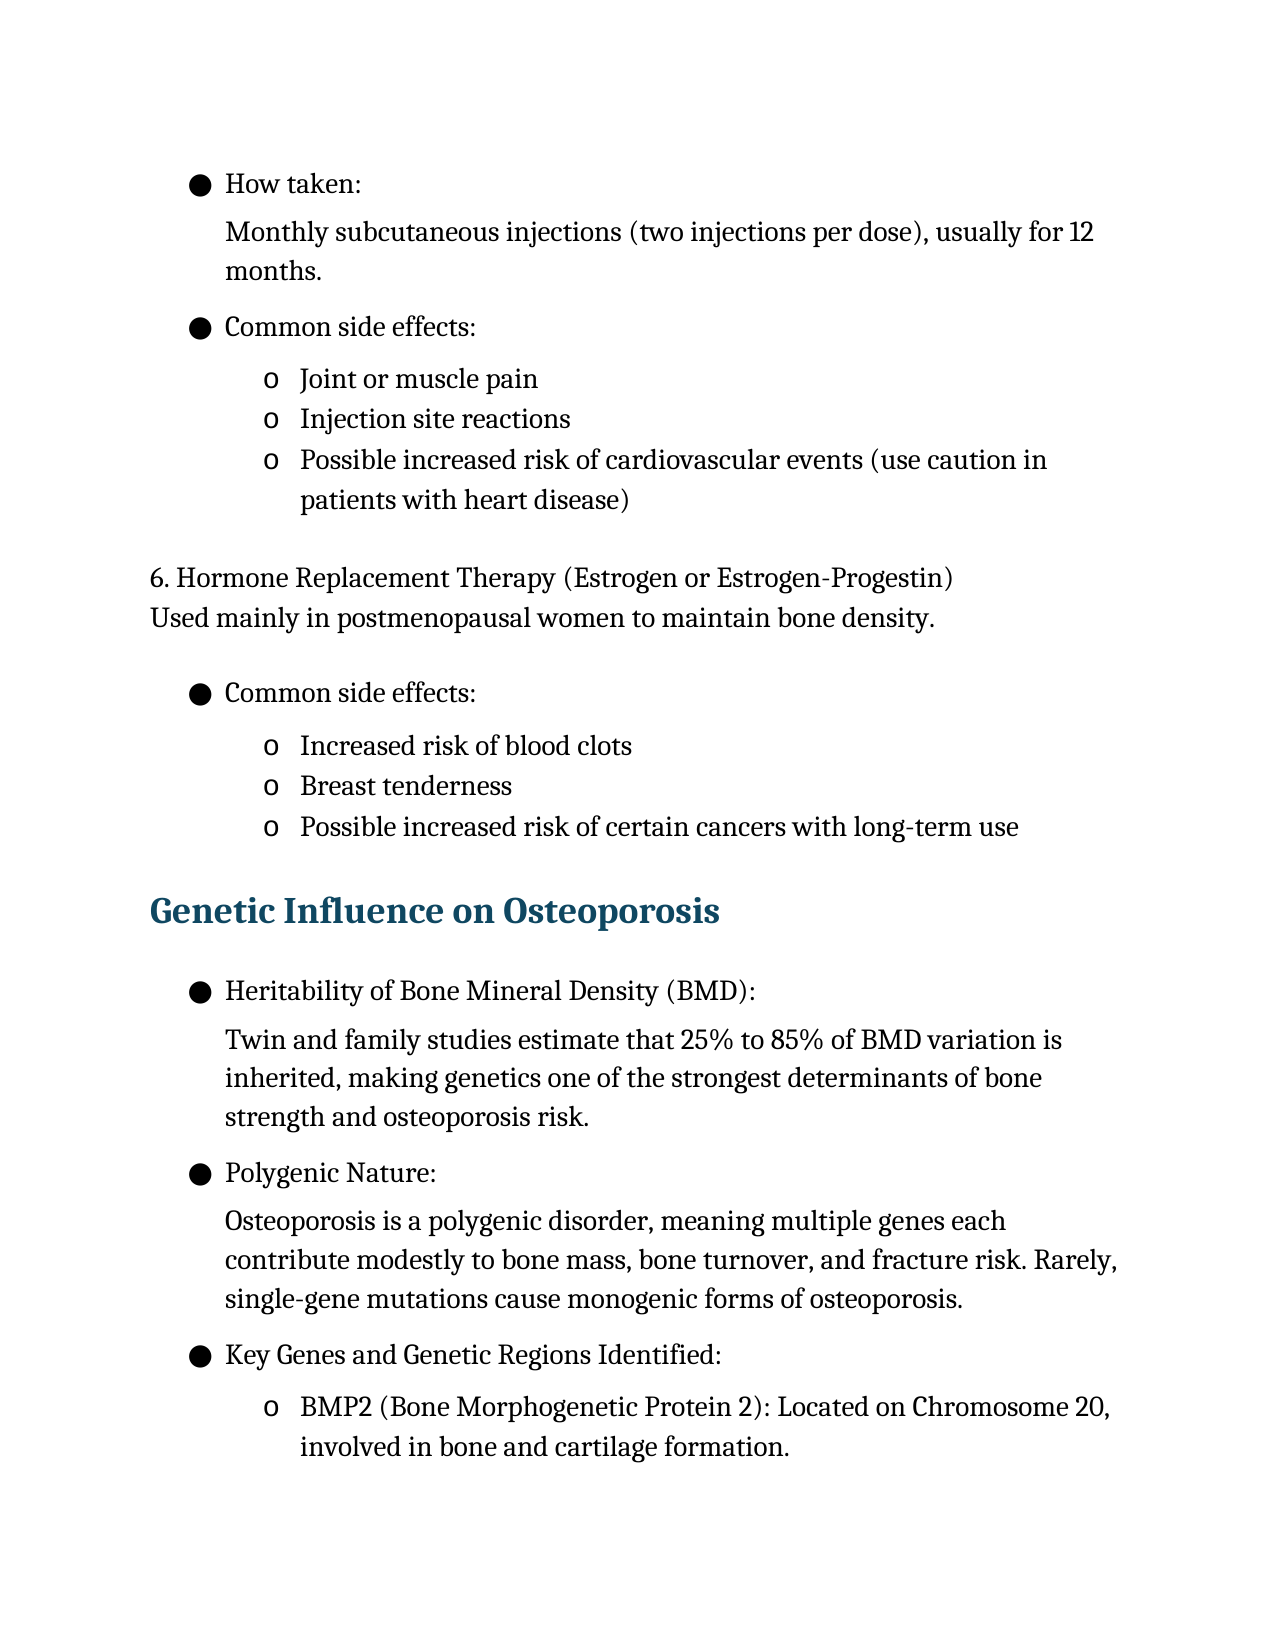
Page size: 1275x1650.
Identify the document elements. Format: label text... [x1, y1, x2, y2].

list Possible increased risk of cardiovascular events (use caution in patients with heart disease) [262, 443, 1125, 517]
list Common side effects: [187, 293, 1125, 353]
list Joint or muscle pain [262, 362, 1125, 397]
list Possible increased risk of certain cancers with long-term use [262, 810, 1125, 845]
subtitle Genetic Influence on Osteoporosis [150, 889, 1125, 933]
list Breast tenderness [262, 769, 1125, 804]
list BMP2 (Bone Morphogenetic Protein 2): Located on Chromosome 20, involved in bone and cartilage formation. [262, 1390, 1125, 1464]
list Increased risk of blood clots [262, 729, 1125, 764]
list How taken: Monthly subcutaneous injections (two injections per dose), usually for 12 months. [187, 150, 1125, 287]
subtitle 6. Hormone Replacement Therapy (Estrogen or Estrogen-Progestin) [150, 561, 1125, 595]
text Used mainly in postmenopausal women to maintain bone density. [150, 601, 1125, 635]
list Key Genes and Genetic Regions Identified: [187, 1321, 1125, 1381]
list Injection site reactions [262, 403, 1125, 438]
list Heritability of Bone Mineral Density (BMD): Twin and family studies estimate that 25% to 85% of BMD variation is inherited, making genetics one of the strongest determinants of bone strength and osteoporosis risk. [187, 958, 1125, 1134]
list Polygenic Nature: Osteoporosis is a polygenic disorder, meaning multiple genes each contribute modestly to bone mass, bone turnover, and fracture risk. Rarely, single-gene mutations cause monogenic forms of osteoporosis. [187, 1139, 1125, 1316]
list Common side effects: [187, 660, 1125, 719]
